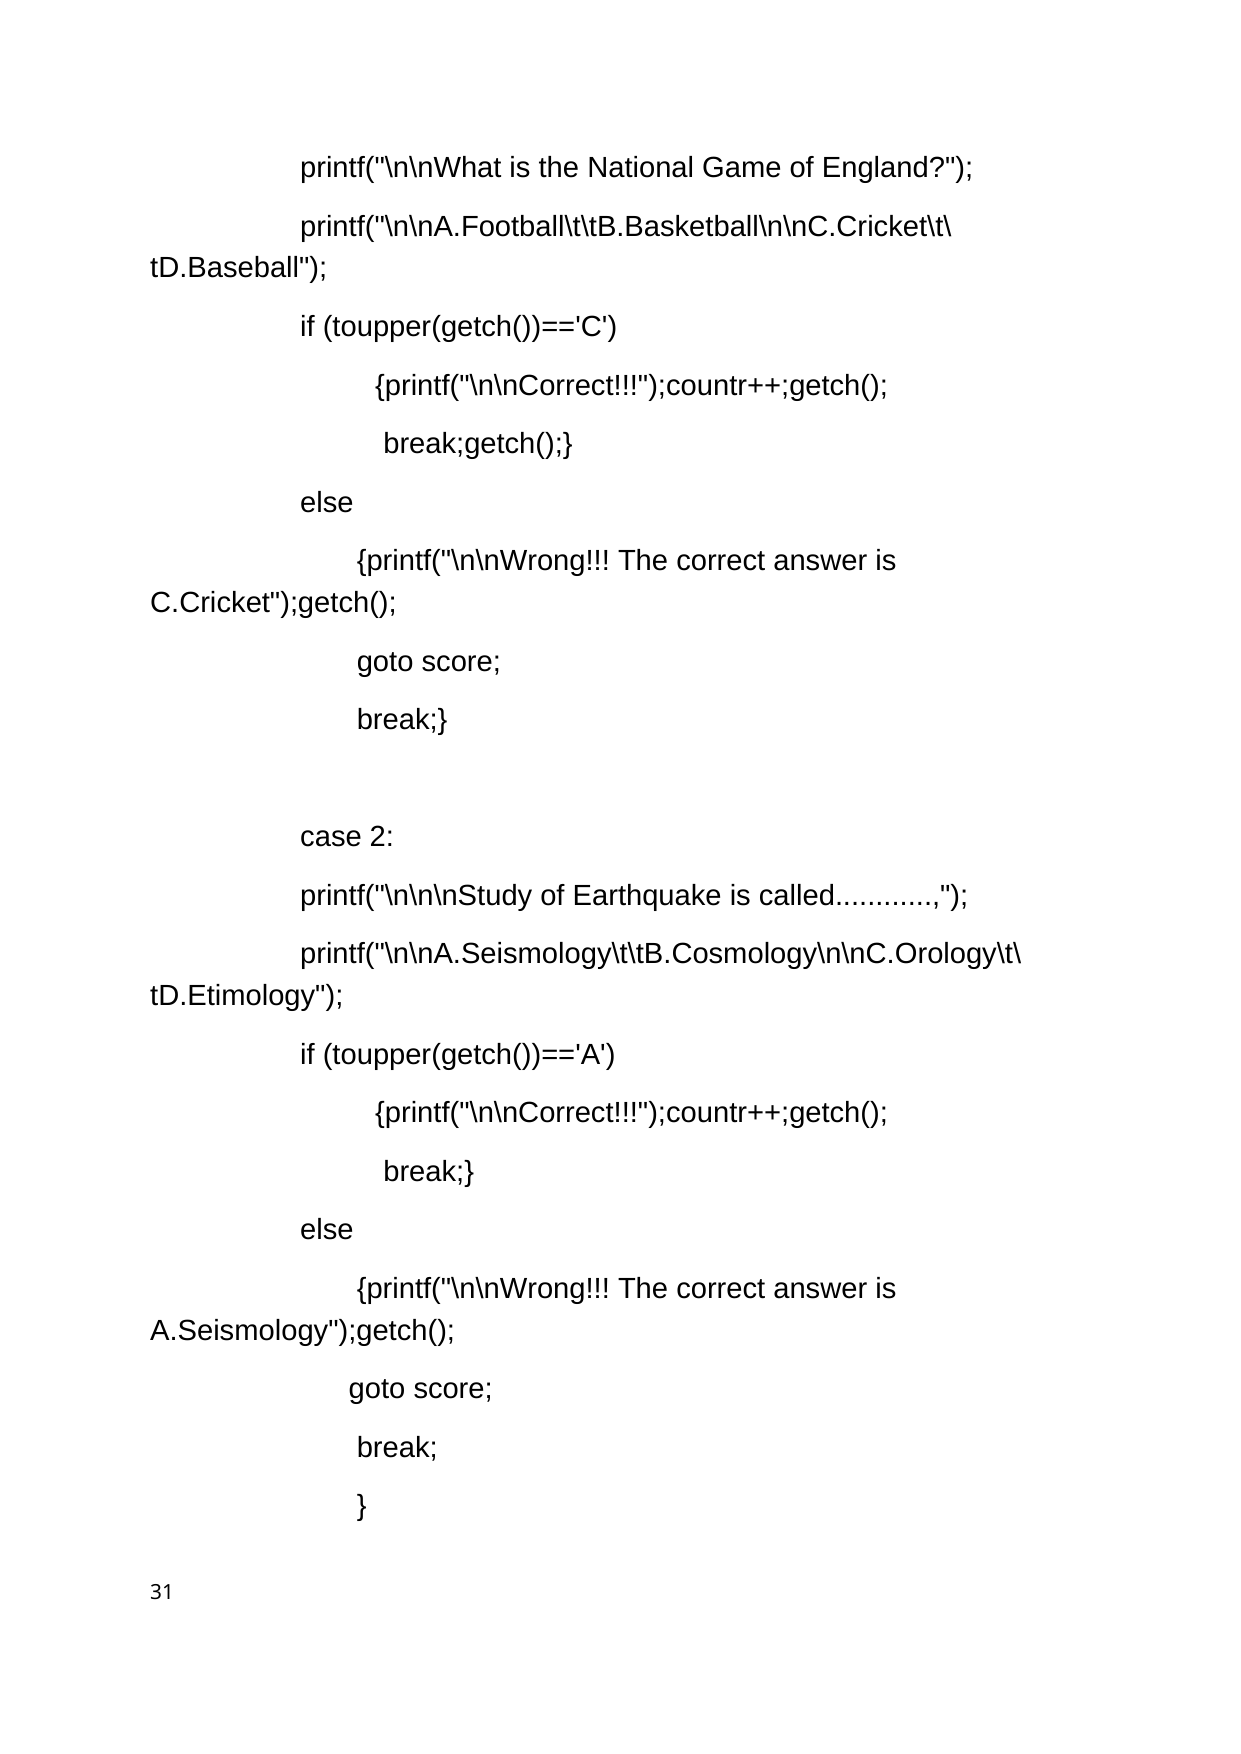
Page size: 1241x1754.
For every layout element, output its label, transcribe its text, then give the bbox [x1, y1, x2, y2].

text break;} [150, 702, 1090, 736]
text {printf("\n\nCorrect!!!");countr++;getch(); [150, 1095, 1090, 1129]
text {printf("\n\nCorrect!!!");countr++;getch(); [150, 367, 1090, 401]
text goto score; [150, 1371, 1090, 1405]
text goto score; [150, 643, 1090, 677]
text printf("\n\nA.Seismology\t\tB.Cosmology\n\nC.Orology\t\tD.Etimology"); [150, 936, 1090, 1012]
text } [150, 1488, 1090, 1522]
text printf("\n\nA.Football\t\tB.Basketball\n\nC.Cricket\t\tD.Baseball"); [150, 208, 1090, 284]
text break;getch();} [150, 426, 1090, 459]
text {printf("\n\nWrong!!! The correct answer is C.Cricket");getch(); [150, 543, 1090, 618]
text break;} [150, 1154, 1090, 1187]
text else [150, 1212, 1090, 1246]
text break; [150, 1430, 1090, 1463]
text printf("\n\n\nStudy of Earthquake is called............,"); [150, 878, 1090, 911]
text printf("\n\nWhat is the National Game of England?"); [150, 150, 1090, 183]
text if (toupper(getch())=='A') [150, 1037, 1090, 1070]
text case 2: [150, 819, 1090, 853]
text if (toupper(getch())=='C') [150, 309, 1090, 342]
text {printf("\n\nWrong!!! The correct answer is A.Seismology");getch(); [150, 1271, 1090, 1346]
text else [150, 484, 1090, 518]
